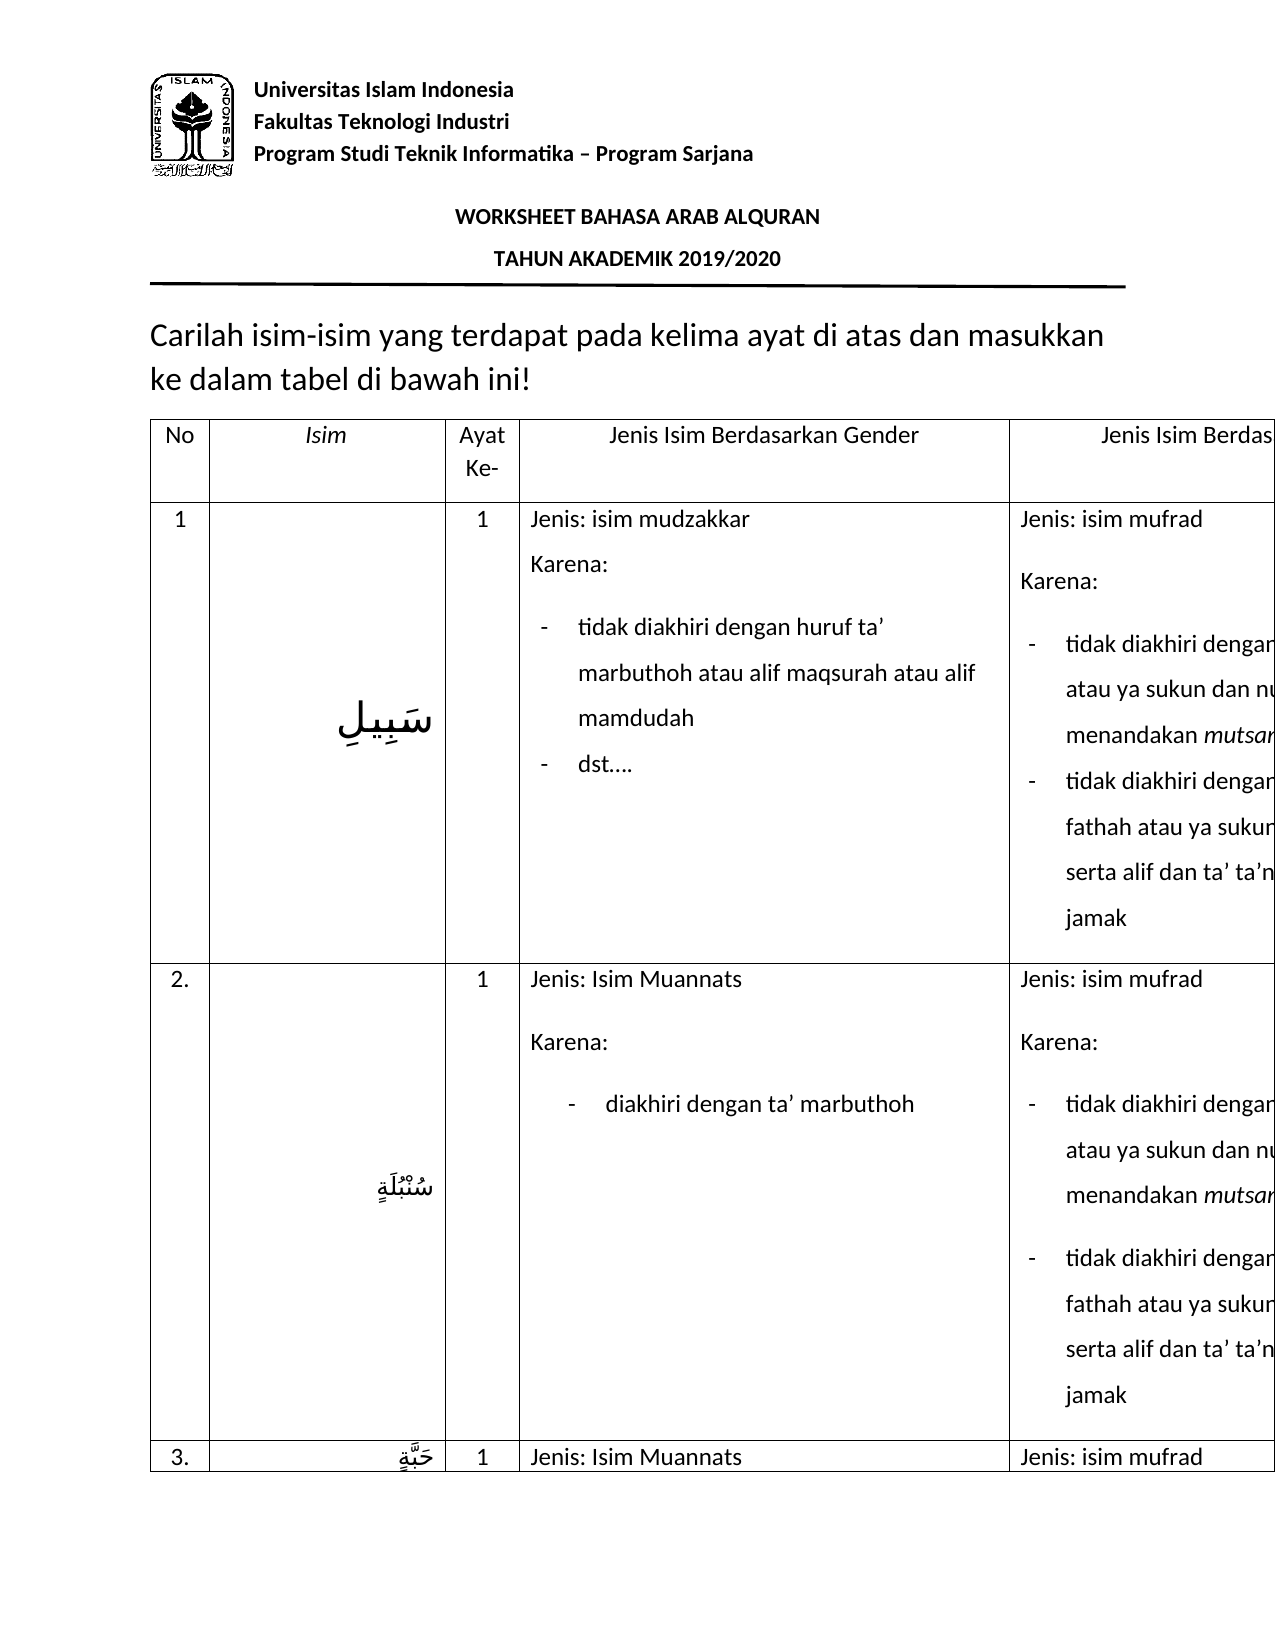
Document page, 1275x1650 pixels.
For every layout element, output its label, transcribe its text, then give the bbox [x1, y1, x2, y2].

table_header Jenis Isim Berdasarkan Gender [520, 420, 1009, 502]
table_cell حَبَّةٍ [210, 1441, 445, 1471]
table_header No [151, 420, 209, 502]
table_cell سُنْبُلَةٍ [210, 964, 445, 1439]
table_cell 1 [446, 964, 519, 1439]
table_cell 2. [151, 964, 209, 1439]
table_cell سَبِيلِ [210, 503, 445, 962]
table_cell 1 [446, 1441, 519, 1471]
table_cell 3. [151, 1441, 209, 1471]
table_cell 1 [151, 503, 209, 962]
table_cell Jenis: isim mudzakkar Karena: tidak diakhiri dengan huruf ta’ marbuthoh atau alif maqsurah atau alif mamdudah dst…. [520, 503, 1009, 962]
table_cell 1 [446, 503, 519, 962]
picture [148, 71, 235, 178]
table_header Ayat Ke- [446, 420, 519, 502]
table_cell Jenis: Isim Muannats Karena: diakhiri dengan ta’ marbuthoh [520, 1441, 1009, 1471]
table_header Jenis Isim Berdasarkan Jumlah [1010, 420, 1274, 502]
table_header Isim [210, 420, 445, 502]
text Carilah isim-isim yang terdapat pada kelima ayat di atas dan masukkan ke dalam tabel di bawah ini! [150, 314, 1125, 399]
table_cell Jenis: Isim Muannats Karena: diakhiri dengan ta’ marbuthoh [520, 964, 1009, 1439]
